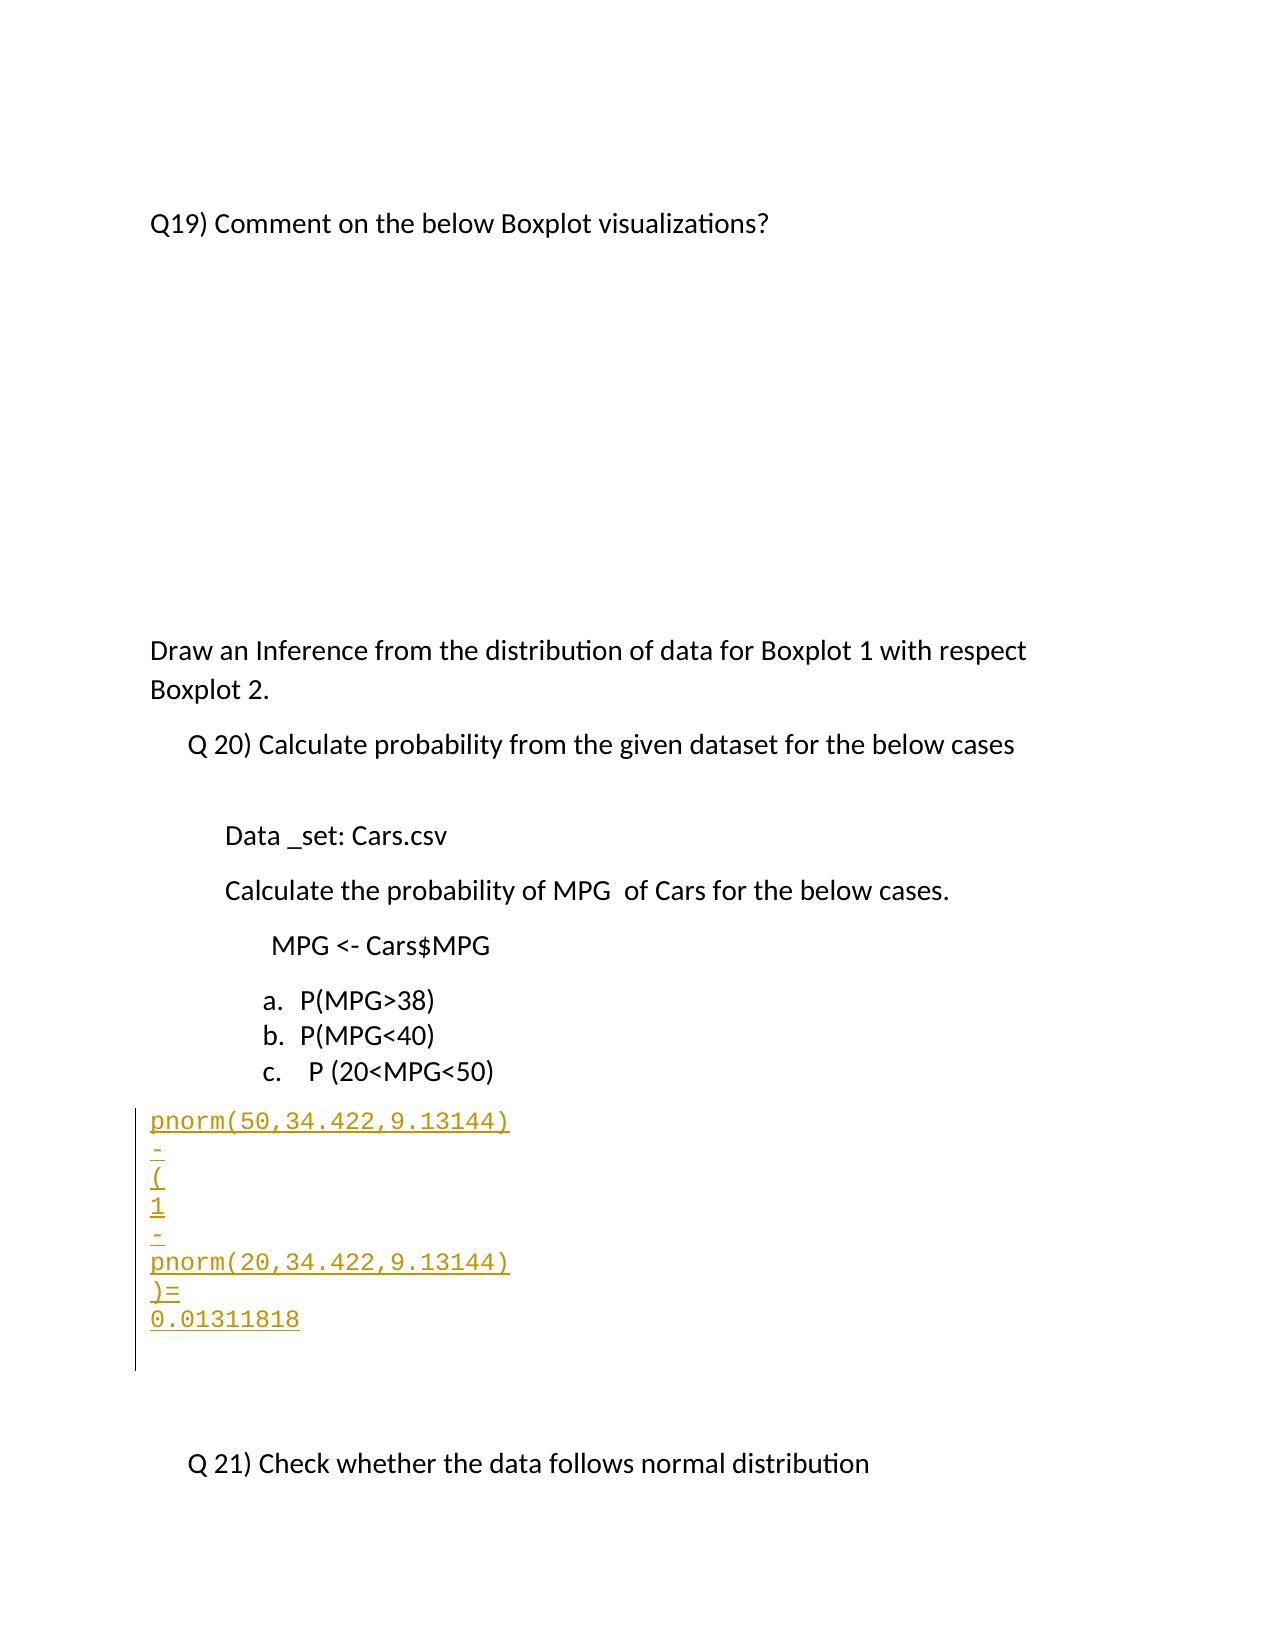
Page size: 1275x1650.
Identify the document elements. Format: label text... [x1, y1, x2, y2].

text MPG <- Cars$MPG [225, 927, 1125, 962]
text c. P (20<MPG<50) [262, 1053, 1125, 1089]
list P(MPG<40) [262, 1017, 1125, 1053]
text Calculate the probability of MPG of Cars for the below cases. [225, 872, 1125, 907]
text Q19) Comment on the below Boxplot visualizations? [150, 205, 1125, 241]
text Q 21) Check whether the data follows normal distribution [187, 1445, 1125, 1481]
text Draw an Inference from the distribution of data for Boxplot 1 with respect Boxplot 2. [150, 632, 1125, 706]
list P(MPG>38) [262, 982, 1125, 1017]
text Q 20) Calculate probability from the given dataset for the below cases [187, 726, 1125, 761]
text Data _set: Cars.csv [225, 817, 1125, 852]
